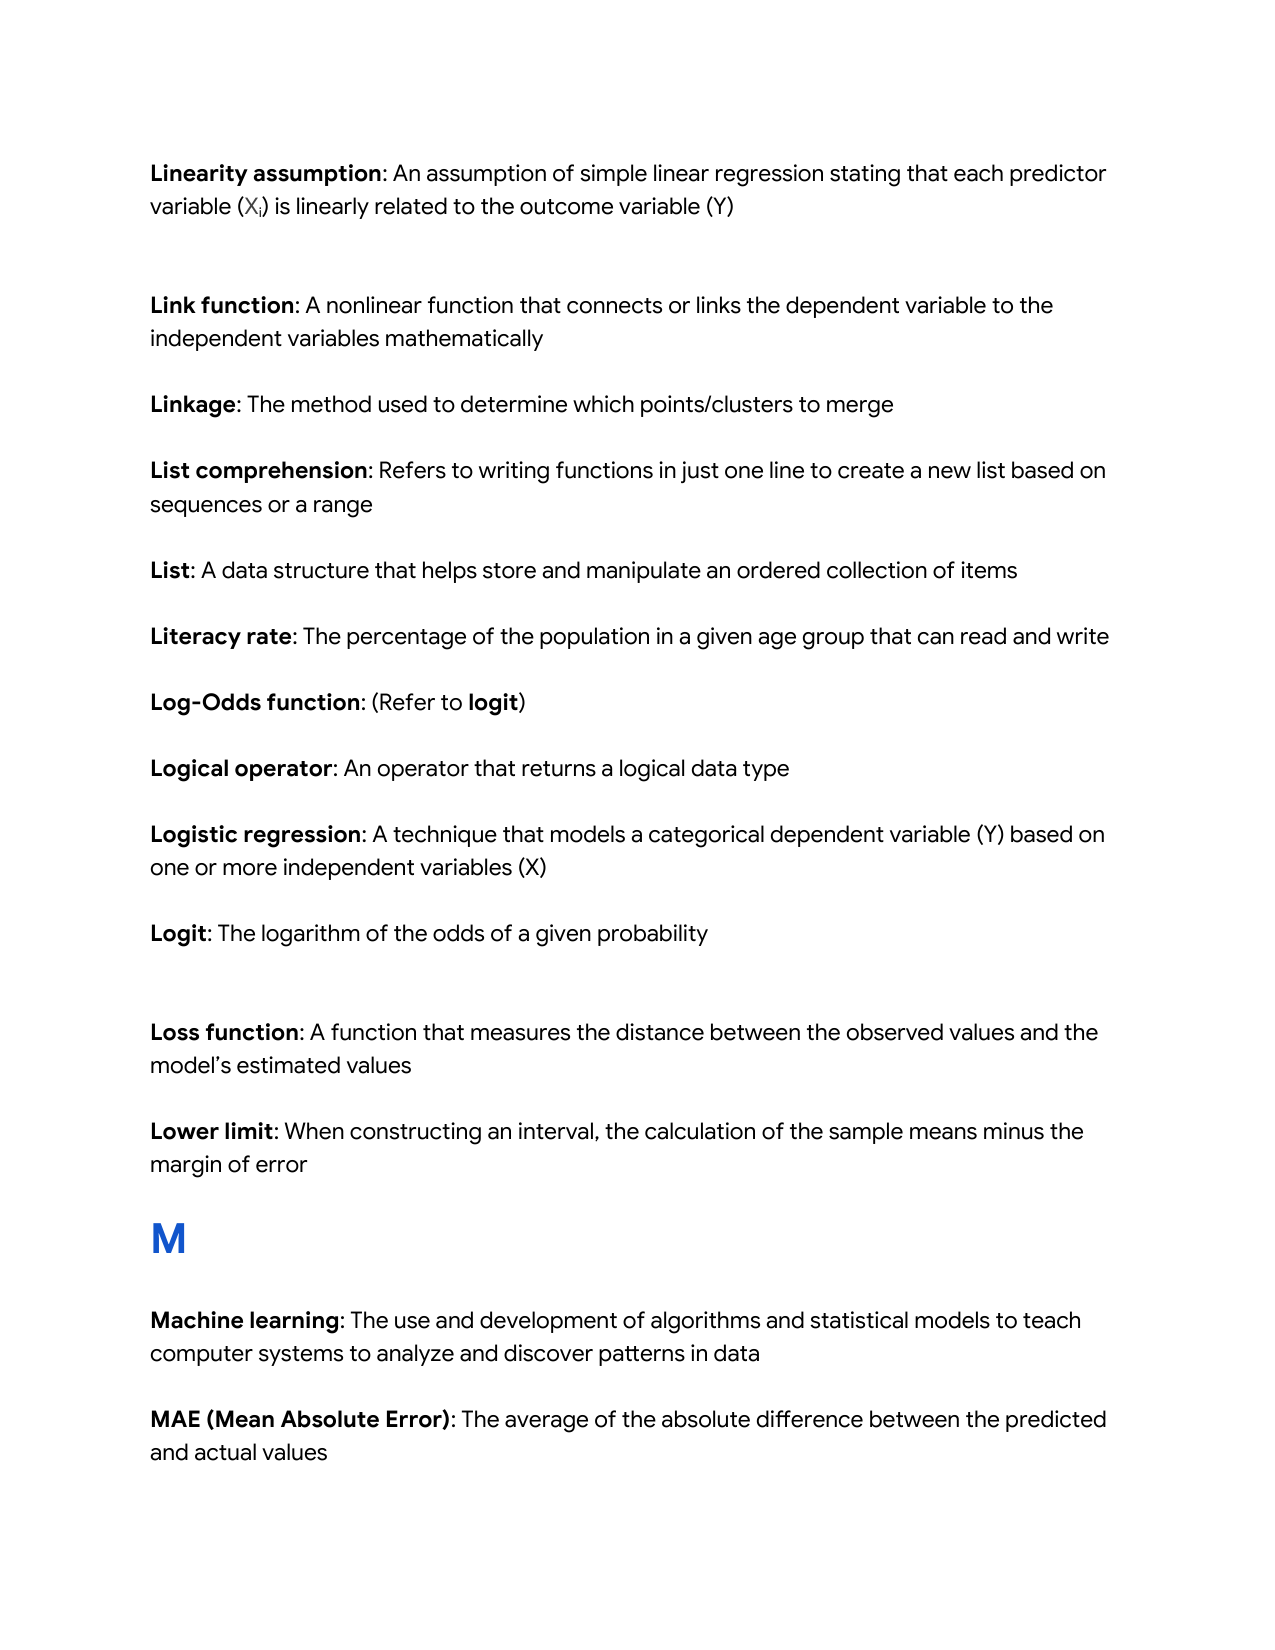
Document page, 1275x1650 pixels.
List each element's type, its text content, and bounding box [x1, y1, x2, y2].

text Logit: The logarithm of the odds of a given probability [150, 919, 1125, 1014]
text MAE (Mean Absolute Error): The average of the absolute difference between the predicted and actual values [150, 1405, 1125, 1500]
text Log-Odds function: (Refer to logit) [150, 688, 1125, 750]
text Loss function: A function that measures the distance between the observed values and the model’s estimated values [150, 1018, 1125, 1113]
text Lower limit: When constructing an interval, the calculation of the sample means minus the margin of error [150, 1117, 1125, 1179]
text Link function: A nonlinear function that connects or links the dependent variable to the independent variables mathematically [150, 292, 1125, 386]
text Linkage: The method used to determine which points/clusters to merge [150, 391, 1125, 452]
text List comprehension: Refers to writing functions in just one line to create a new list based on sequences or a range [150, 457, 1125, 552]
text Logistic regression: A technique that models a categorical dependent variable (Y) based on one or more independent variables (X) [150, 820, 1125, 915]
subtitle M [150, 1213, 1125, 1265]
text Machine learning: The use and development of algorithms and statistical models to teach computer systems to analyze and discover patterns in data [150, 1306, 1125, 1401]
text Linearity assumption: An assumption of simple linear regression stating that each predictor variable (Xi) is linearly related to the outcome variable (Y) [150, 159, 1125, 287]
text Logical operator: An operator that returns a logical data type [150, 754, 1125, 816]
text List: A data structure that helps store and manipulate an ordered collection of items [150, 556, 1125, 618]
text Literacy rate: The percentage of the population in a given age group that can read and write [150, 622, 1125, 684]
